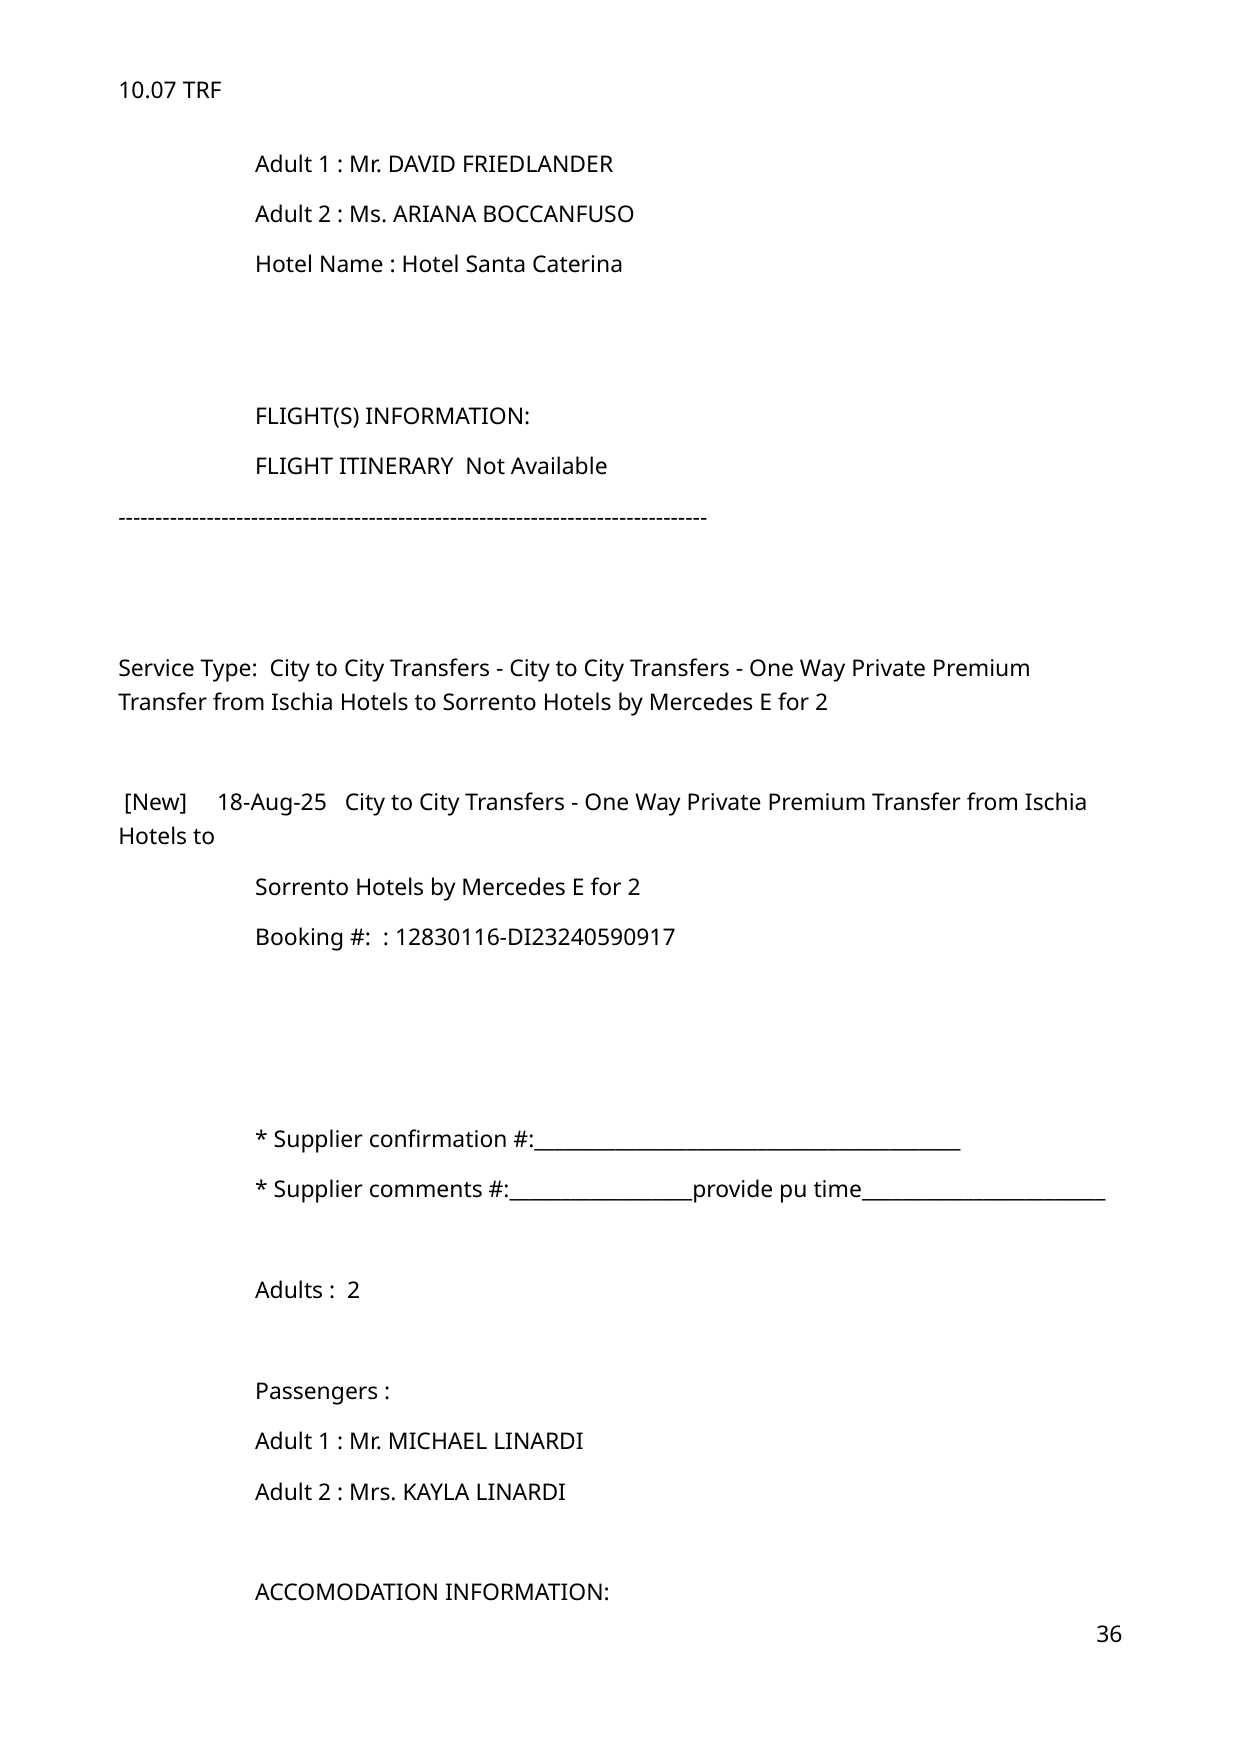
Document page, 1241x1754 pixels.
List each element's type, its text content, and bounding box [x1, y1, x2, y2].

text Adult 1 : Mr. DAVID FRIEDLANDER [118, 148, 1122, 179]
text Sorrento Hotels by Mercedes E for 2 [118, 871, 1122, 902]
text FLIGHT(S) INFORMATION: [118, 400, 1122, 431]
text * Supplier comments #:__________________provide pu time________________________ [118, 1173, 1122, 1204]
text Adult 1 : Mr. MICHAEL LINARDI [118, 1425, 1122, 1456]
text Passengers : [118, 1375, 1122, 1406]
text Adult 2 : Ms. ARIANA BOCCANFUSO [118, 198, 1122, 229]
text Adults : 2 [118, 1274, 1122, 1305]
text Booking #: : 12830116-DI23240590917 [118, 921, 1122, 952]
text [New] 18-Aug-25 City to City Transfers - One Way Private Premium Transfer from Ischia Hotels to [118, 786, 1122, 851]
text Service Type: City to City Transfers - City to City Transfers - One Way Private Premium Transfer from Ischia Hotels to Sorrento Hotels by Mercedes E for 2 [118, 652, 1122, 717]
text * Supplier confirmation #:__________________________________________ [118, 1123, 1122, 1154]
text Adult 2 : Mrs. KAYLA LINARDI [118, 1476, 1122, 1507]
text FLIGHT ITINERARY Not Available [118, 450, 1122, 481]
text Hotel Name : Hotel Santa Caterina [118, 248, 1122, 280]
text -------------------------------------------------------------------------------- [118, 501, 1122, 532]
text ACCOMODATION INFORMATION: [118, 1576, 1122, 1608]
